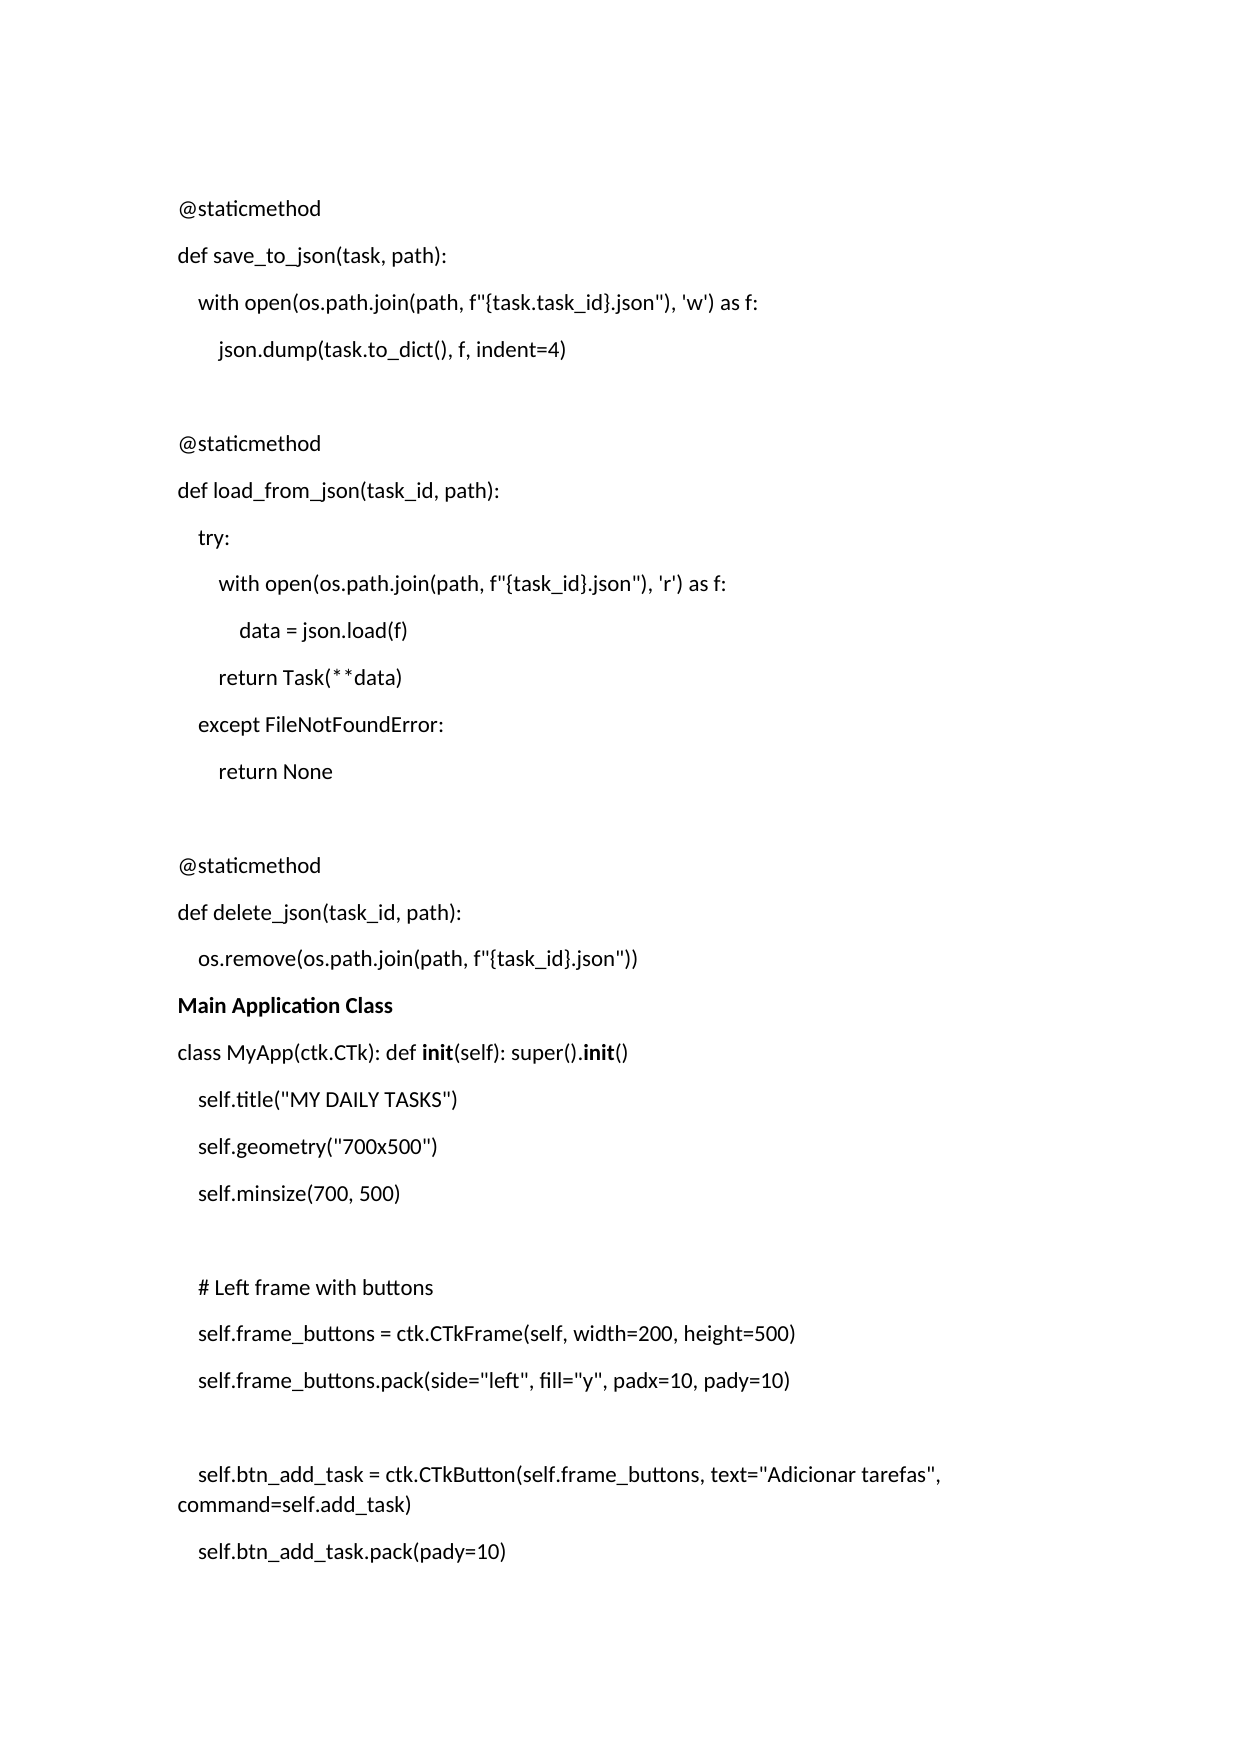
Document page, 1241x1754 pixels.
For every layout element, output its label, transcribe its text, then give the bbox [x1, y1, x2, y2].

text json.dump(task.to_dict(), f, indent=4) [177, 335, 1063, 363]
text data = json.load(f) [177, 616, 1063, 644]
text self.btn_add_task.pack(pady=10) [177, 1537, 1063, 1565]
text @staticmethod [177, 194, 1063, 222]
text Main Application Class [177, 991, 1063, 1019]
text class MyApp(ctk.CTk): def init(self): super().init() [177, 1038, 1063, 1066]
text self.frame_buttons.pack(side="left", fill="y", padx=10, pady=10) [177, 1366, 1063, 1394]
text def delete_json(task_id, path): [177, 898, 1063, 926]
text self.title("MY DAILY TASKS") [177, 1085, 1063, 1113]
text return None [177, 757, 1063, 785]
text self.frame_buttons = ctk.CTkFrame(self, width=200, height=500) [177, 1319, 1063, 1347]
text self.btn_add_task = ctk.CTkButton(self.frame_buttons, text="Adicionar tarefas", command=self.add_task) [177, 1460, 1063, 1518]
text def load_from_json(task_id, path): [177, 476, 1063, 504]
text # Left frame with buttons [177, 1273, 1063, 1301]
text except FileNotFoundError: [177, 710, 1063, 738]
text with open(os.path.join(path, f"{task_id}.json"), 'r') as f: [177, 569, 1063, 597]
text self.geometry("700x500") [177, 1132, 1063, 1160]
text @staticmethod [177, 851, 1063, 879]
text self.minsize(700, 500) [177, 1179, 1063, 1207]
text os.remove(os.path.join(path, f"{task_id}.json")) [177, 944, 1063, 972]
text def save_to_json(task, path): [177, 241, 1063, 269]
text try: [177, 523, 1063, 551]
text return Task(**data) [177, 663, 1063, 691]
text with open(os.path.join(path, f"{task.task_id}.json"), 'w') as f: [177, 288, 1063, 316]
text @staticmethod [177, 429, 1063, 457]
